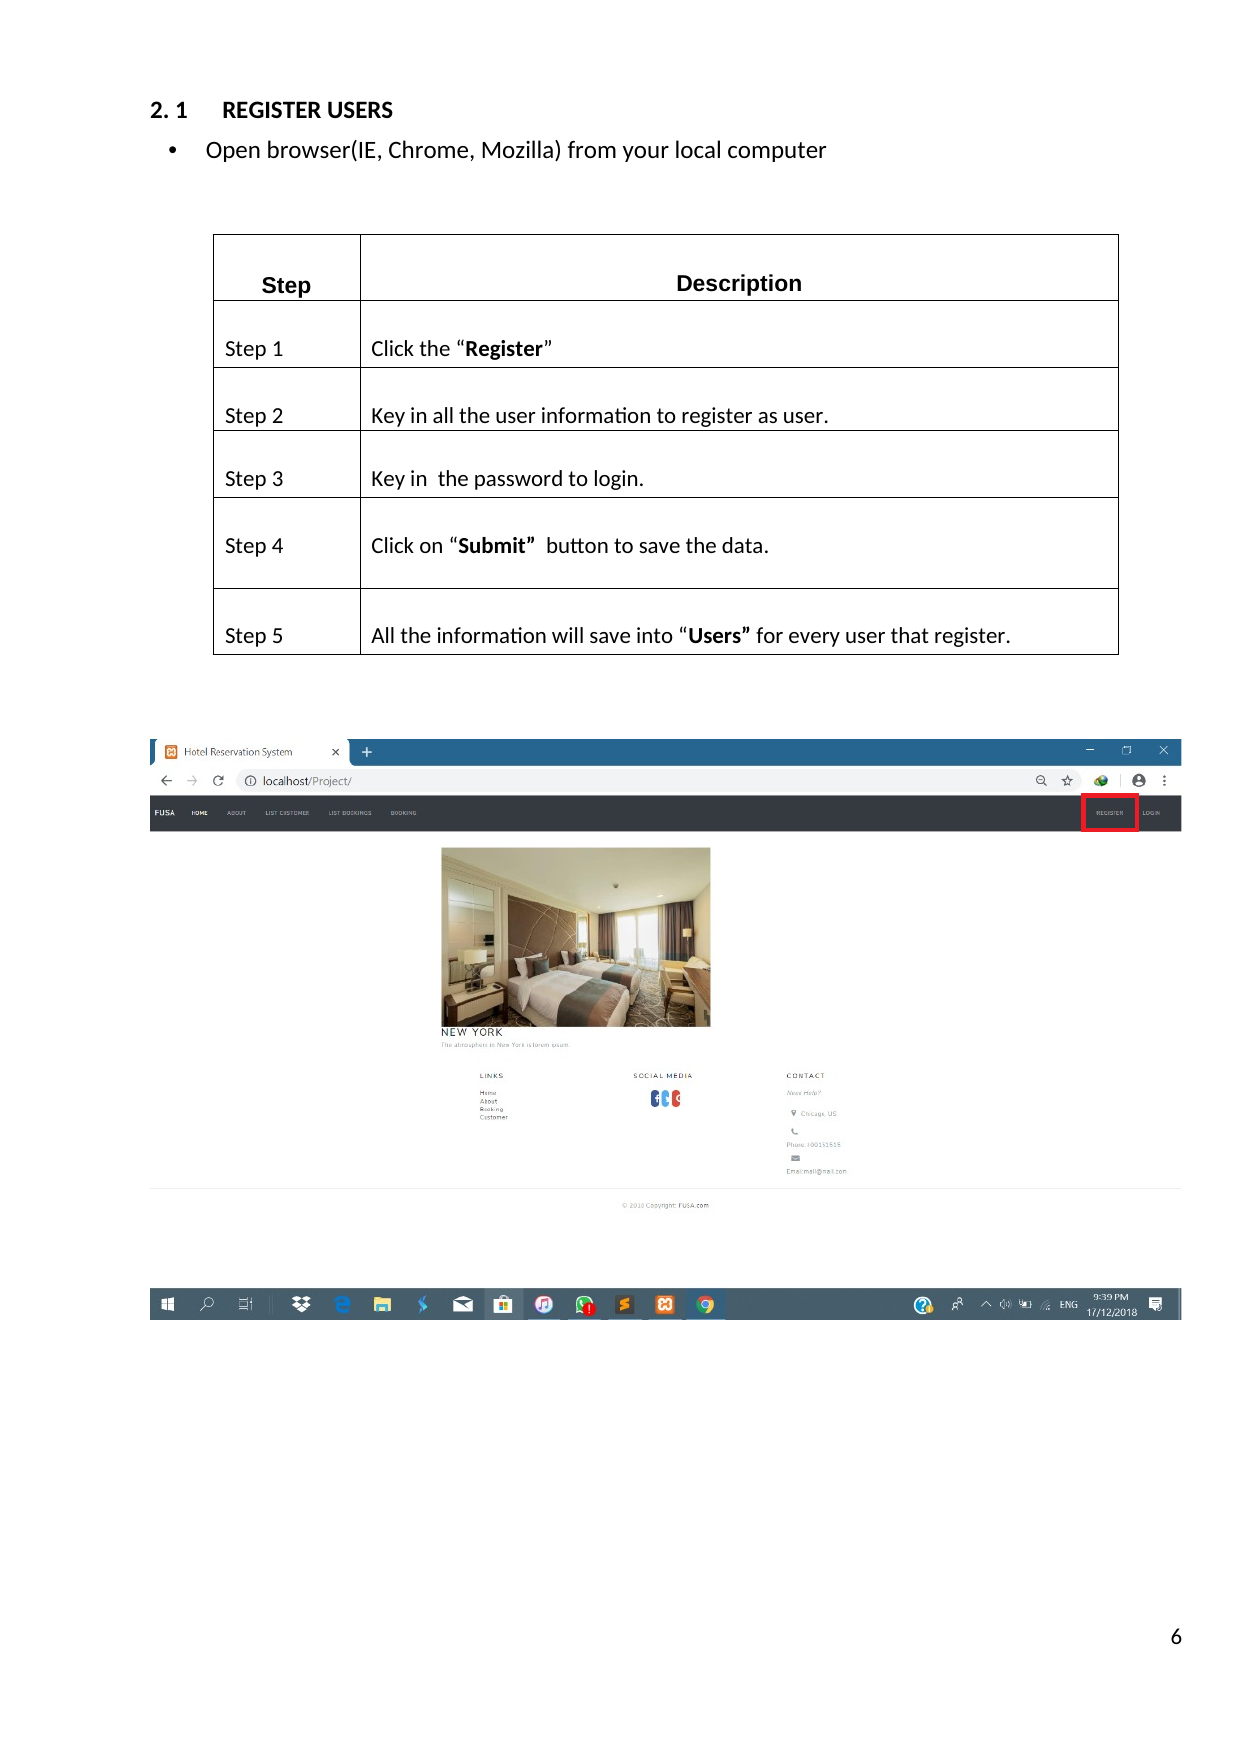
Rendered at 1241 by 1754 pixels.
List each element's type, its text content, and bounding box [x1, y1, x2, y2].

table_cell Step 1 [214, 301, 360, 367]
table_header Step [214, 235, 360, 300]
table_header Description [361, 235, 1118, 300]
list Open browser(IE, Chrome, Mozilla) from your local computer [168, 134, 1044, 164]
table_cell Step 4 [214, 498, 360, 587]
table_cell Key in all the user information to register as user. [361, 368, 1118, 430]
table_cell Key in the password to login. [361, 431, 1118, 497]
table_cell Click the “Register” [361, 301, 1118, 367]
table_cell Step 2 [214, 368, 360, 430]
table_cell Step 5 [214, 589, 360, 654]
table_cell Step 3 [214, 431, 360, 497]
picture [150, 739, 1182, 1320]
subtitle 2. 1 REGISTER USERS [150, 94, 1182, 124]
table_cell All the information will save into “Users” for every user that register. [361, 589, 1118, 654]
table_cell Click on “Submit” button to save the data. [361, 498, 1118, 587]
